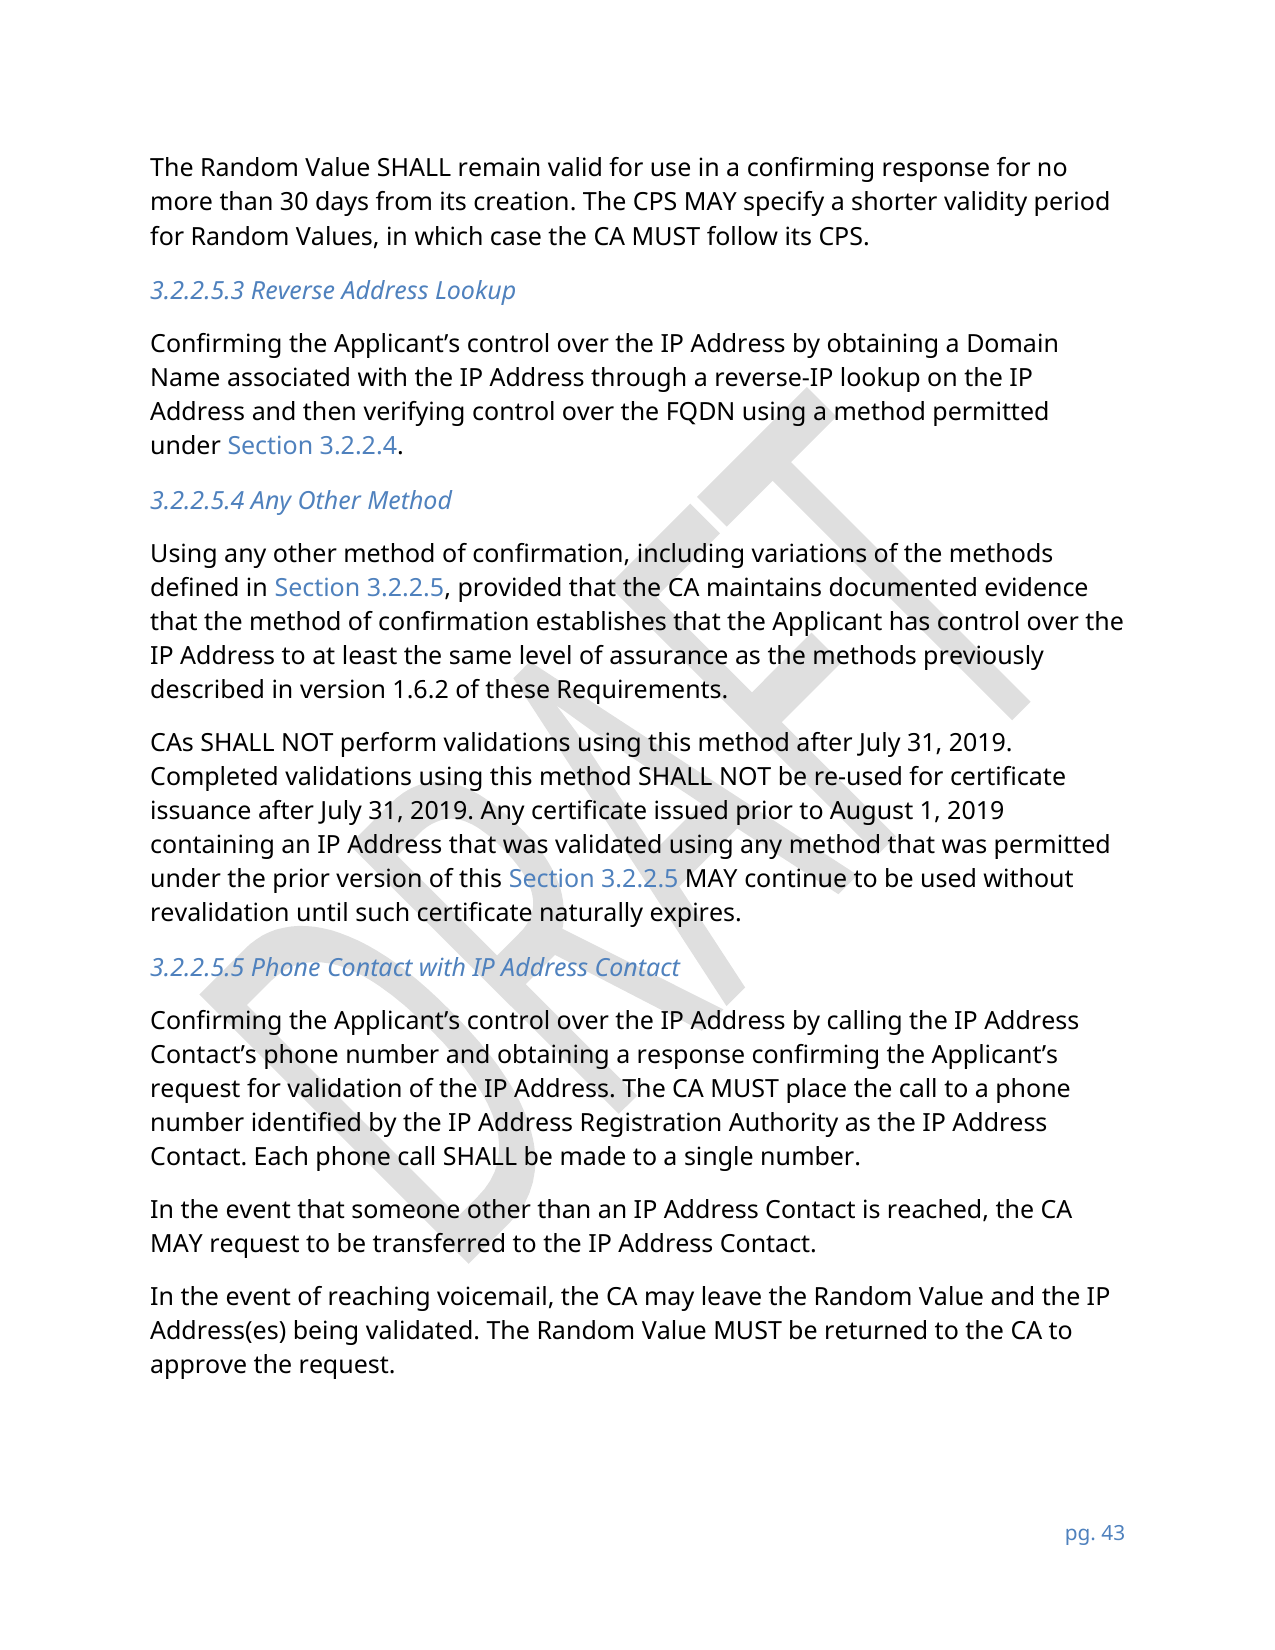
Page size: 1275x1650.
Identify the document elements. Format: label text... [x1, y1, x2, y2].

text CAs SHALL NOT perform validations using this method after July 31, 2019. Completed validations using this method SHALL NOT be re-used for certificate issuance after July 31, 2019. Any certificate issued prior to August 1, 2019 containing an IP Address that was validated using any method that was permitted under the prior version of this Section 3.2.2.5 MAY continue to be used without revalidation until such certificate naturally expires. [150, 725, 1125, 929]
text In the event that someone other than an IP Address Contact is reached, the CA MAY request to be transferred to the IP Address Contact. [150, 1192, 1125, 1260]
text Using any other method of confirmation, including variations of the methods defined in Section 3.2.2.5, provided that the CA maintains documented evidence that the method of confirmation establishes that the Applicant has control over the IP Address to at least the same level of assurance as the methods previously described in version 1.6.2 of these Requirements. [150, 536, 1125, 706]
text In the event of reaching voicemail, the CA may leave the Random Value and the IP Address(es) being validated. The Random Value MUST be returned to the CA to approve the request. [150, 1279, 1125, 1381]
text Confirming the Applicant’s control over the IP Address by calling the IP Address Contact’s phone number and obtaining a response confirming the Applicant’s request for validation of the IP Address. The CA MUST place the call to a phone number identified by the IP Address Registration Authority as the IP Address Contact. Each phone call SHALL be made to a single number. [150, 1003, 1125, 1173]
subtitle 3.2.2.5.4 Any Other Method [150, 483, 1125, 517]
subtitle 3.2.2.5.3 Reverse Address Lookup [150, 273, 1125, 307]
text Confirming the Applicant’s control over the IP Address by obtaining a Domain Name associated with the IP Address through a reverse-IP lookup on the IP Address and then verifying control over the FQDN using a method permitted under Section 3.2.2.4. [150, 326, 1125, 462]
text The Random Value SHALL remain valid for use in a confirming response for no more than 30 days from its creation. The CPS MAY specify a shorter validity period for Random Values, in which case the CA MUST follow its CPS. [150, 150, 1125, 252]
subtitle 3.2.2.5.5 Phone Contact with IP Address Contact [150, 950, 1125, 984]
